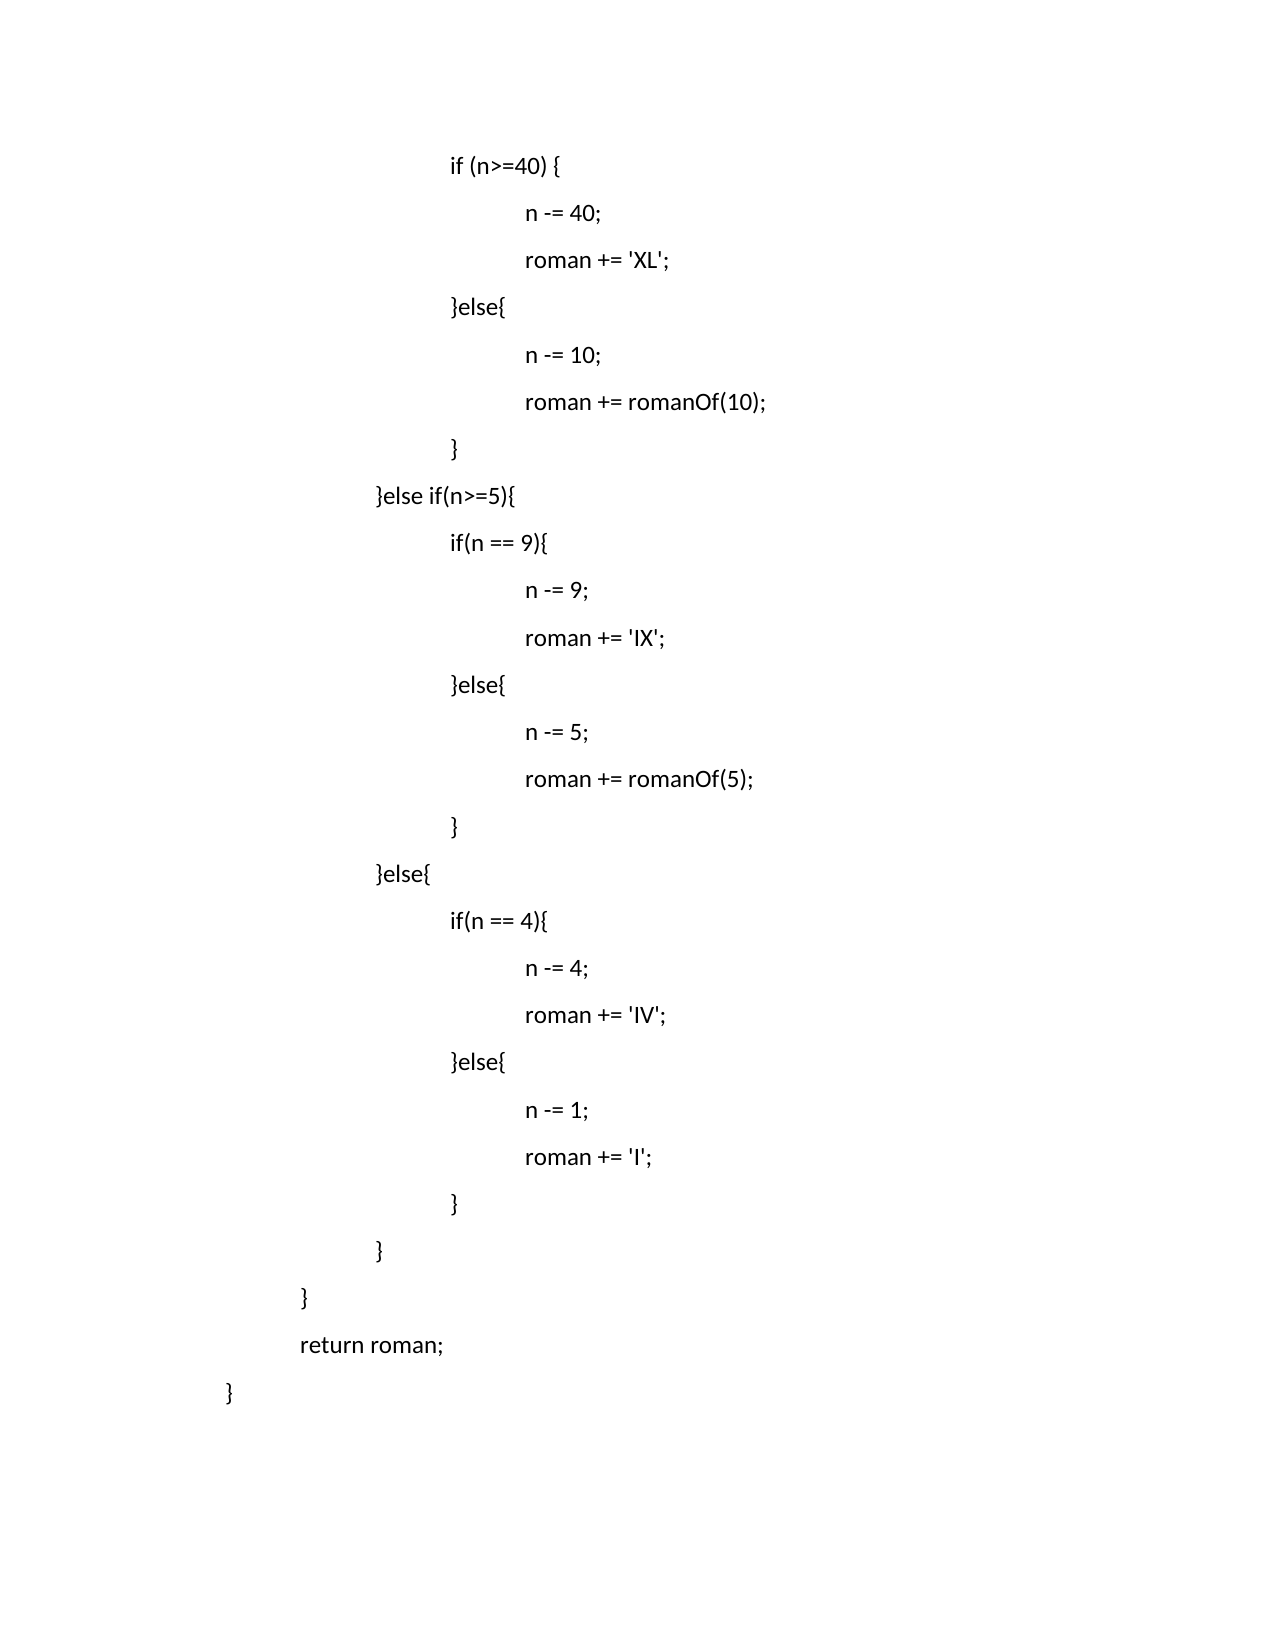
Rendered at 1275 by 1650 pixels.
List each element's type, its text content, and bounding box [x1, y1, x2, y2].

text }else{ [150, 292, 1125, 322]
text } [150, 1188, 1125, 1219]
text roman += 'IV'; [150, 999, 1125, 1030]
text n -= 1; [150, 1094, 1125, 1124]
text if(n == 4){ [150, 905, 1125, 936]
text n -= 9; [150, 575, 1125, 605]
text roman += 'I'; [150, 1141, 1125, 1171]
text n -= 40; [150, 197, 1125, 228]
text } [150, 1235, 1125, 1266]
text if (n>=40) { [150, 150, 1125, 181]
text n -= 4; [150, 952, 1125, 983]
text roman += 'XL'; [150, 244, 1125, 275]
text }else{ [150, 1047, 1125, 1077]
text n -= 5; [150, 716, 1125, 747]
text }else{ [150, 858, 1125, 888]
text roman += romanOf(10); [150, 386, 1125, 416]
text roman += 'IX'; [150, 622, 1125, 652]
text } [150, 1377, 1125, 1407]
text }else{ [150, 669, 1125, 699]
text if(n == 9){ [150, 527, 1125, 558]
text } [150, 811, 1125, 841]
text } [150, 1282, 1125, 1313]
text n -= 10; [150, 339, 1125, 369]
text roman += romanOf(5); [150, 763, 1125, 794]
text return roman; [150, 1330, 1125, 1360]
text } [150, 433, 1125, 464]
text }else if(n>=5){ [150, 480, 1125, 511]
